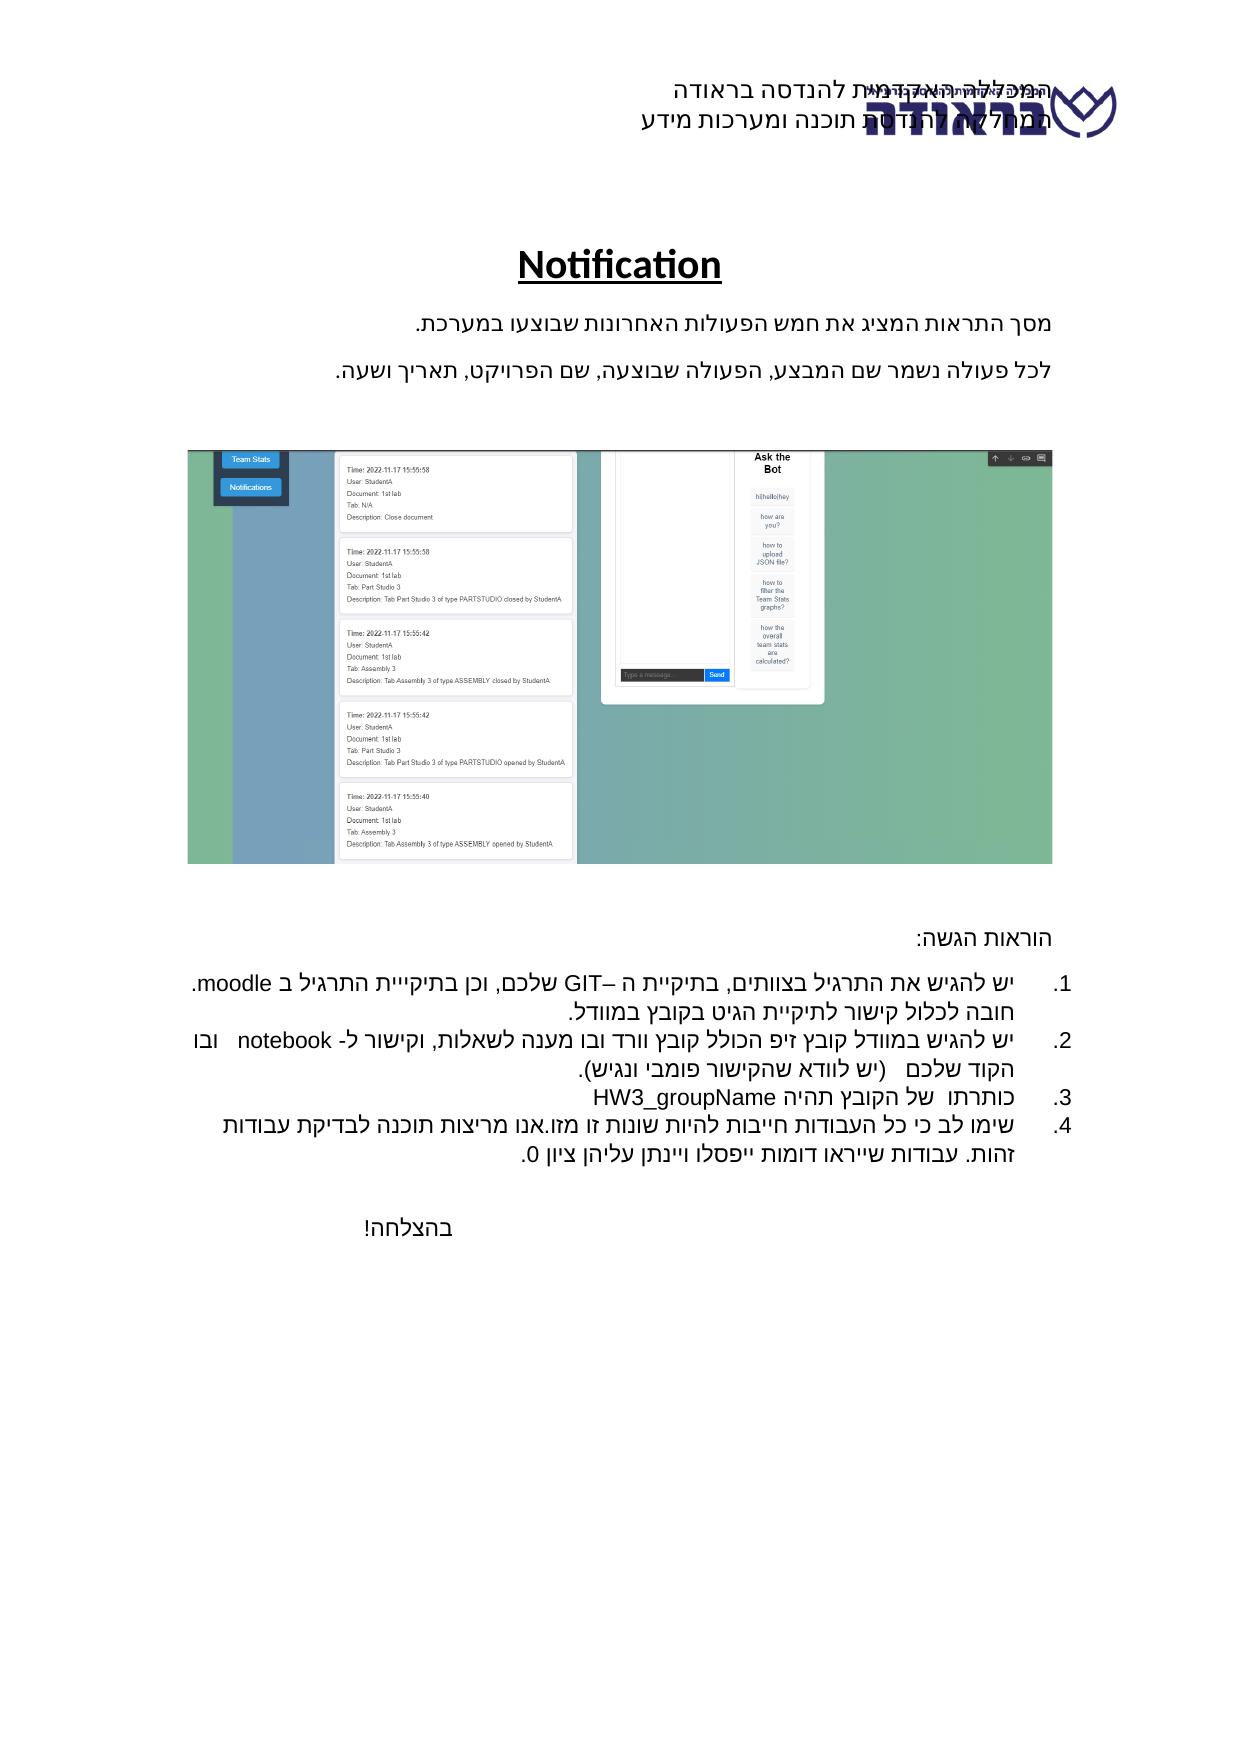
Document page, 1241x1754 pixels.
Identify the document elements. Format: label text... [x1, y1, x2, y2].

text הוראות הגשה: [187, 925, 1053, 952]
list שימו לב כי כל העבודות חייבות להיות שונות זו מזו.אנו מריצות תוכנה לבדיקת עבודות זהות. עבודות שייראו דומות ייפסלו ויינתן עליהן ציון 0. [187, 1112, 1053, 1167]
text מסך התראות המציג את חמש הפעולות האחרונות שבוצעו במערכת. [187, 309, 1053, 337]
text בהצלחה! [187, 1214, 528, 1241]
text Notification [187, 238, 1053, 288]
picture [858, 79, 1123, 143]
text לכל פעולה נשמר שם המבצע, הפעולה שבוצעה, שם הפרויקט, תאריך ושעה. [187, 356, 1053, 384]
list יש להגיש במוודל קובץ זיפ הכולל קובץ וורד ובו מענה לשאלות, וקישור ל- notebook ובו הקוד שלכם (יש לוודא שהקישור פומבי ונגיש). [187, 1027, 1053, 1082]
picture [187, 450, 1053, 864]
list יש להגיש את התרגיל בצוותים, בתיקיית ה –GIT שלכם, וכן בתיקייית התרגיל ב moodle. חובה לכלול קישור לתיקיית הגיט בקובץ במוודל. [187, 970, 1053, 1025]
list כותרתו של הקובץ תהיה HW3_groupName [187, 1084, 1053, 1110]
